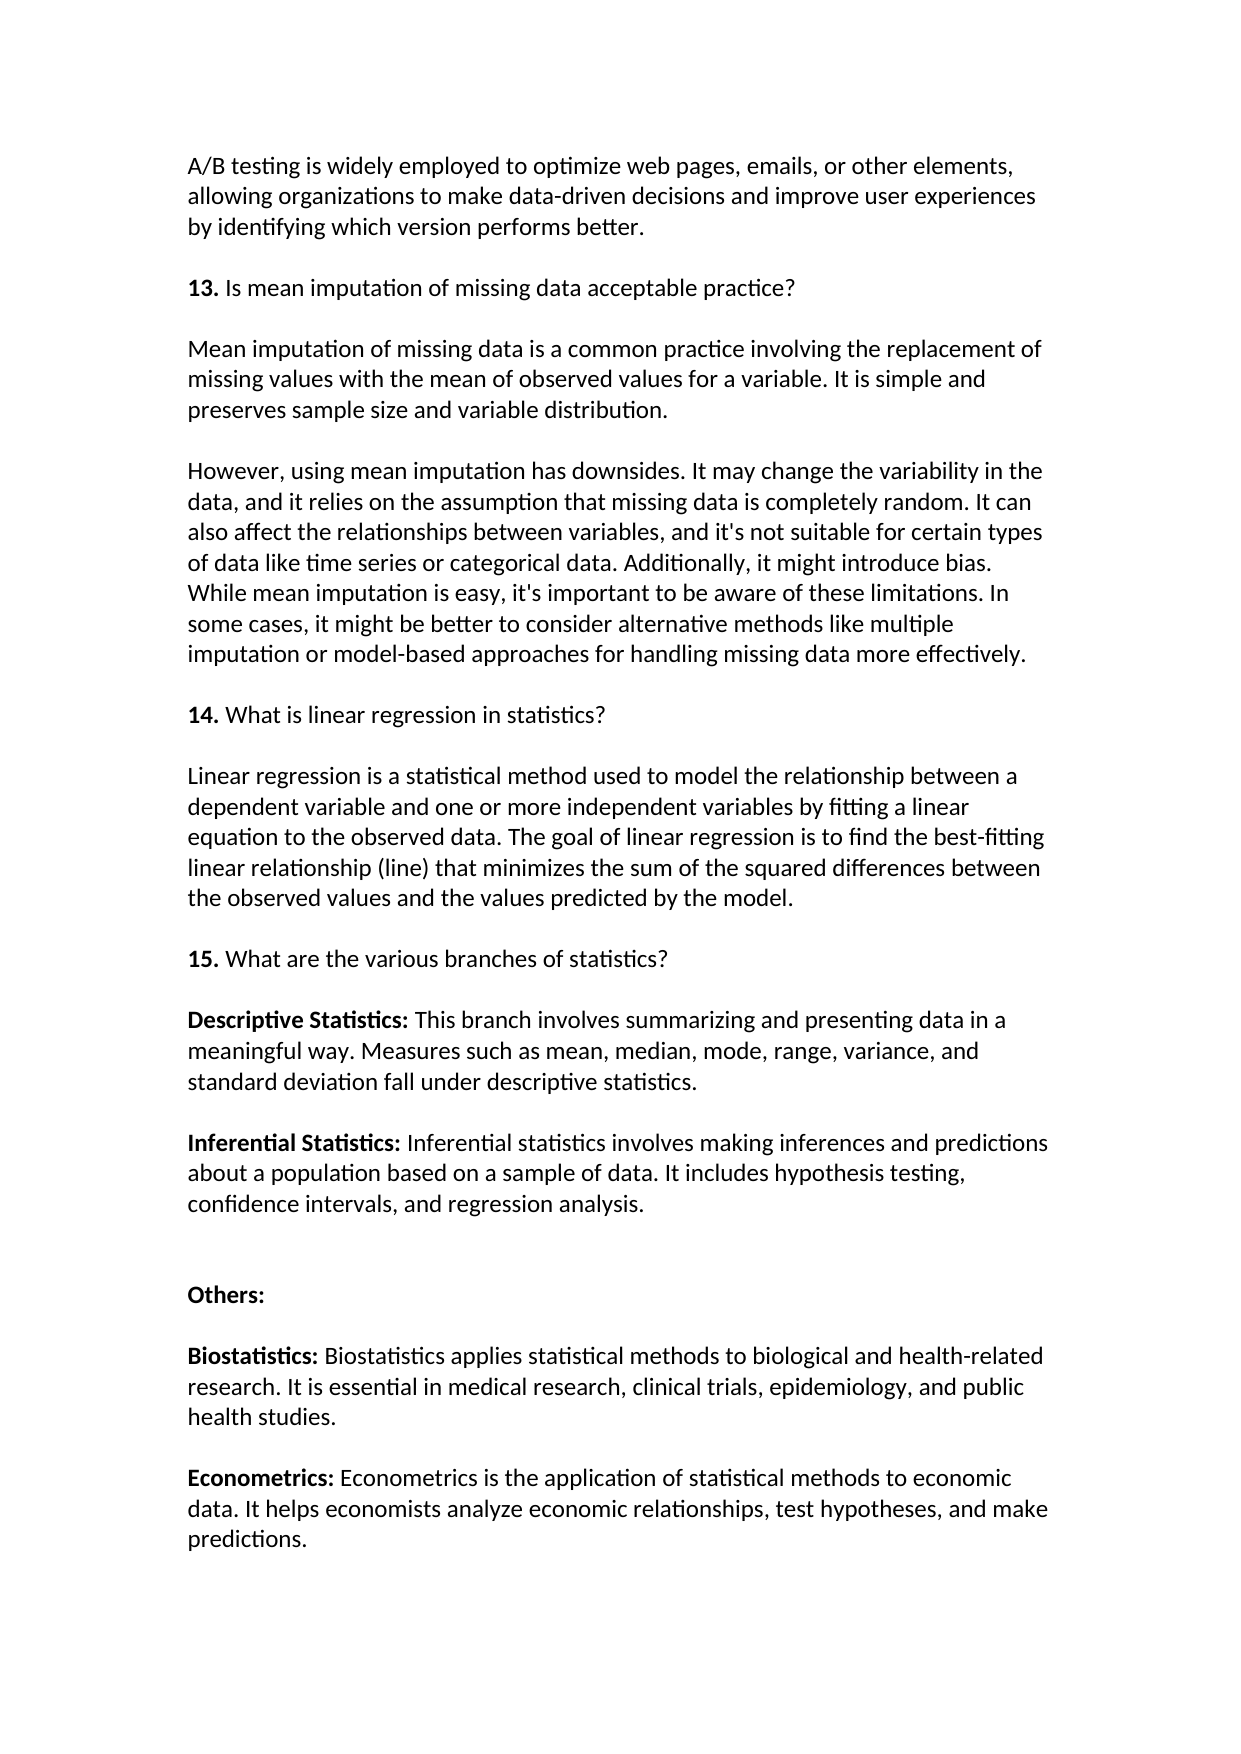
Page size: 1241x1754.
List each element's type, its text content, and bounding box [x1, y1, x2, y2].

list Others: [187, 1279, 1053, 1310]
list Mean imputation of missing data is a common practice involving the replacement of missing values with the mean of observed values for a variable. It is simple and preserves sample size and variable distribution. [187, 333, 1053, 425]
list What is linear regression in statistics? [187, 699, 1053, 730]
list Biostatistics: Biostatistics applies statistical methods to biological and health-related research. It is essential in medical research, clinical trials, epidemiology, and public health studies. [187, 1340, 1053, 1432]
list What are the various branches of statistics? [187, 943, 1053, 974]
list However, using mean imputation has downsides. It may change the variability in the data, and it relies on the assumption that missing data is completely random. It can also affect the relationships between variables, and it's not suitable for certain types of data like time series or categorical data. Additionally, it might introduce bias. While mean imputation is easy, it's important to be aware of these limitations. In some cases, it might be better to consider alternative methods like multiple imputation or model-based approaches for handling missing data more effectively. [187, 455, 1053, 669]
list Descriptive Statistics: This branch involves summarizing and presenting data in a meaningful way. Measures such as mean, median, mode, range, variance, and standard deviation fall under descriptive statistics. [187, 1004, 1053, 1096]
list Inferential Statistics: Inferential statistics involves making inferences and predictions about a population based on a sample of data. It includes hypothesis testing, confidence intervals, and regression analysis. [187, 1127, 1053, 1218]
list Is mean imputation of missing data acceptable practice? [187, 272, 1053, 303]
list Linear regression is a statistical method used to model the relationship between a dependent variable and one or more independent variables by fitting a linear equation to the observed data. The goal of linear regression is to find the best-fitting linear relationship (line) that minimizes the sum of the squared differences between the observed values and the values predicted by the model. [187, 760, 1053, 913]
list A/B testing is widely employed to optimize web pages, emails, or other elements, allowing organizations to make data-driven decisions and improve user experiences by identifying which version performs better. [187, 150, 1053, 242]
list Econometrics: Econometrics is the application of statistical methods to economic data. It helps economists analyze economic relationships, test hypotheses, and make predictions. [187, 1462, 1053, 1554]
